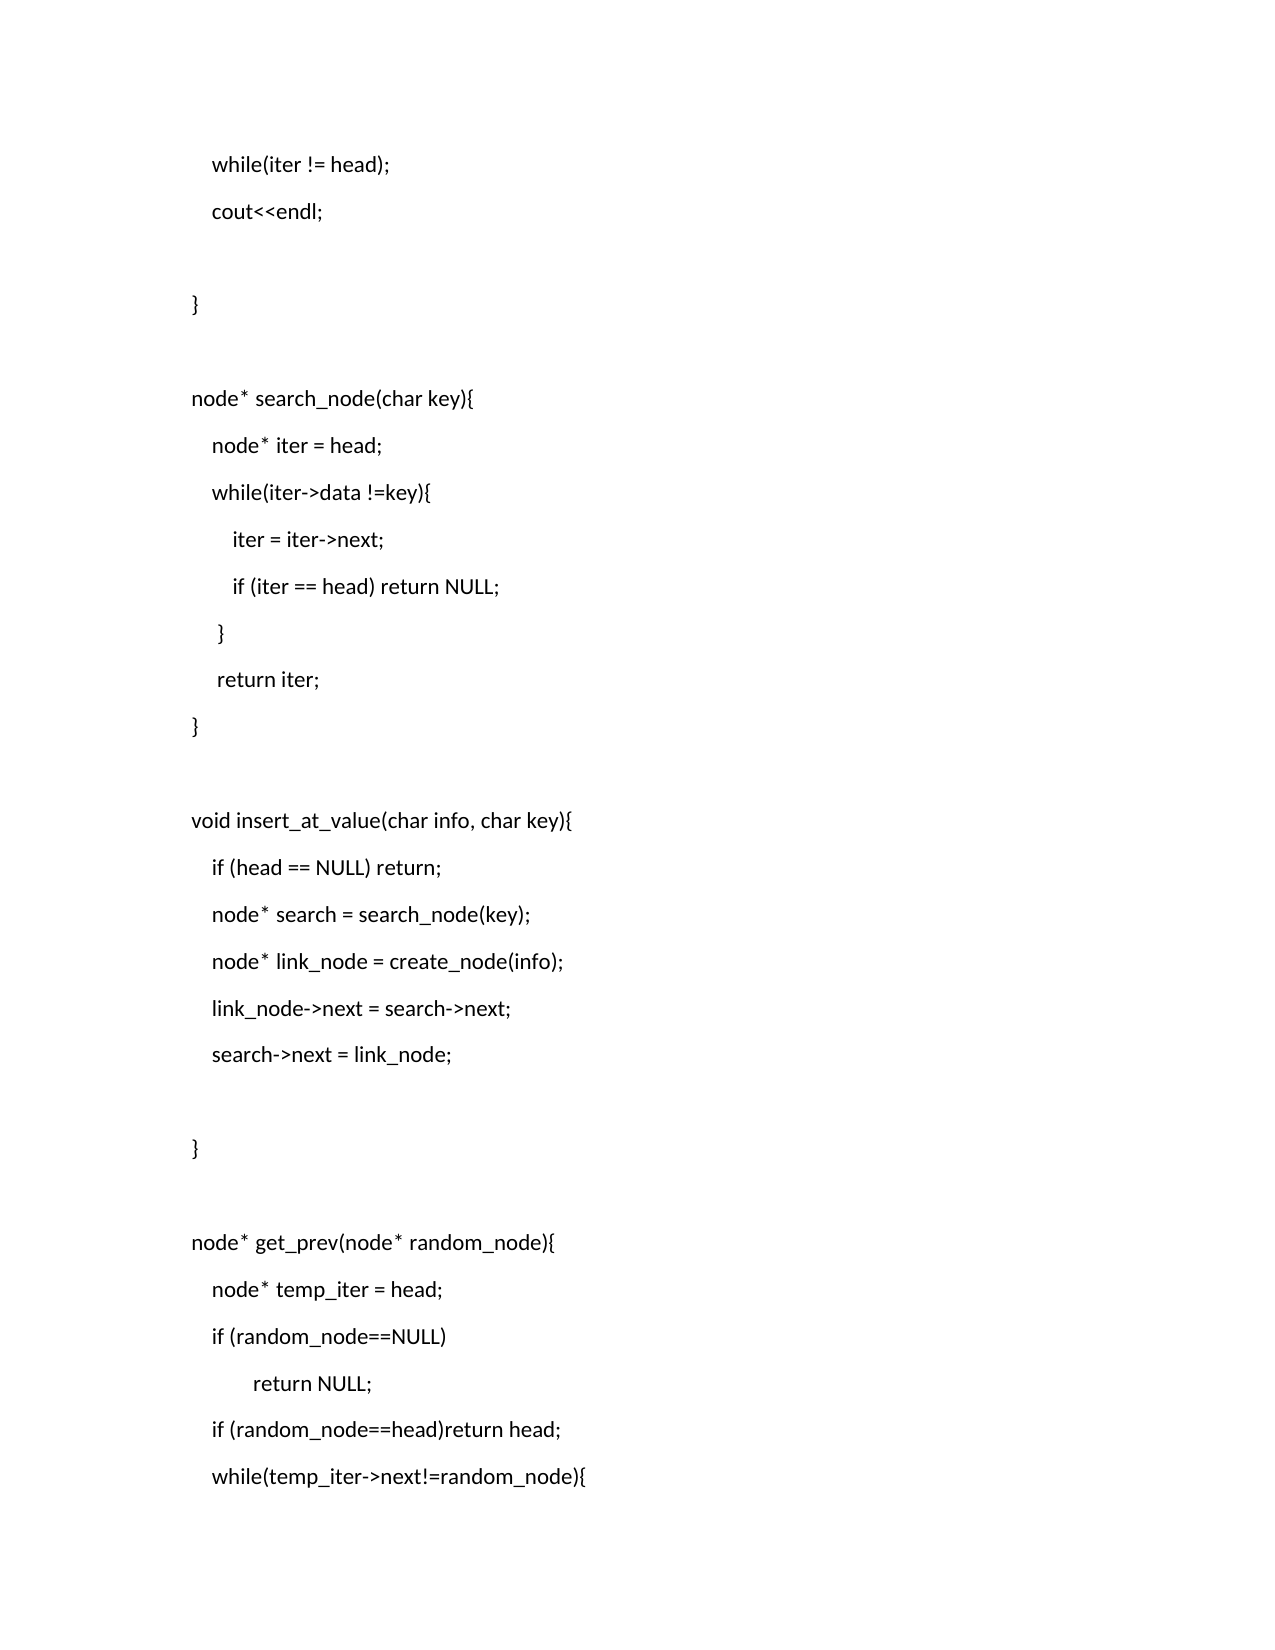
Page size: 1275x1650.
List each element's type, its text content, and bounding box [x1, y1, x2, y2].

text while(iter->data !=key){ [150, 478, 1125, 506]
text node* get_prev(node* random_node){ [150, 1228, 1125, 1256]
text } [150, 1134, 1125, 1162]
text if (random_node==NULL) [150, 1322, 1125, 1350]
text void insert_at_value(char info, char key){ [150, 806, 1125, 834]
text node* search_node(char key){ [150, 384, 1125, 412]
text iter = iter->next; [150, 525, 1125, 553]
text while(iter != head); [150, 150, 1125, 178]
text if (random_node==head)return head; [150, 1416, 1125, 1444]
text } [150, 712, 1125, 741]
text while(temp_iter->next!=random_node){ [150, 1462, 1125, 1491]
text search->next = link_node; [150, 1041, 1125, 1069]
text cout<<endl; [150, 197, 1125, 225]
text return iter; [150, 666, 1125, 694]
text node* link_node = create_node(info); [150, 947, 1125, 975]
text return NULL; [150, 1369, 1125, 1397]
text if (head == NULL) return; [150, 853, 1125, 881]
text } [150, 291, 1125, 319]
text node* iter = head; [150, 431, 1125, 459]
text node* temp_iter = head; [150, 1275, 1125, 1303]
text if (iter == head) return NULL; [150, 572, 1125, 600]
text node* search = search_node(key); [150, 900, 1125, 928]
text } [150, 619, 1125, 647]
text link_node->next = search->next; [150, 994, 1125, 1022]
